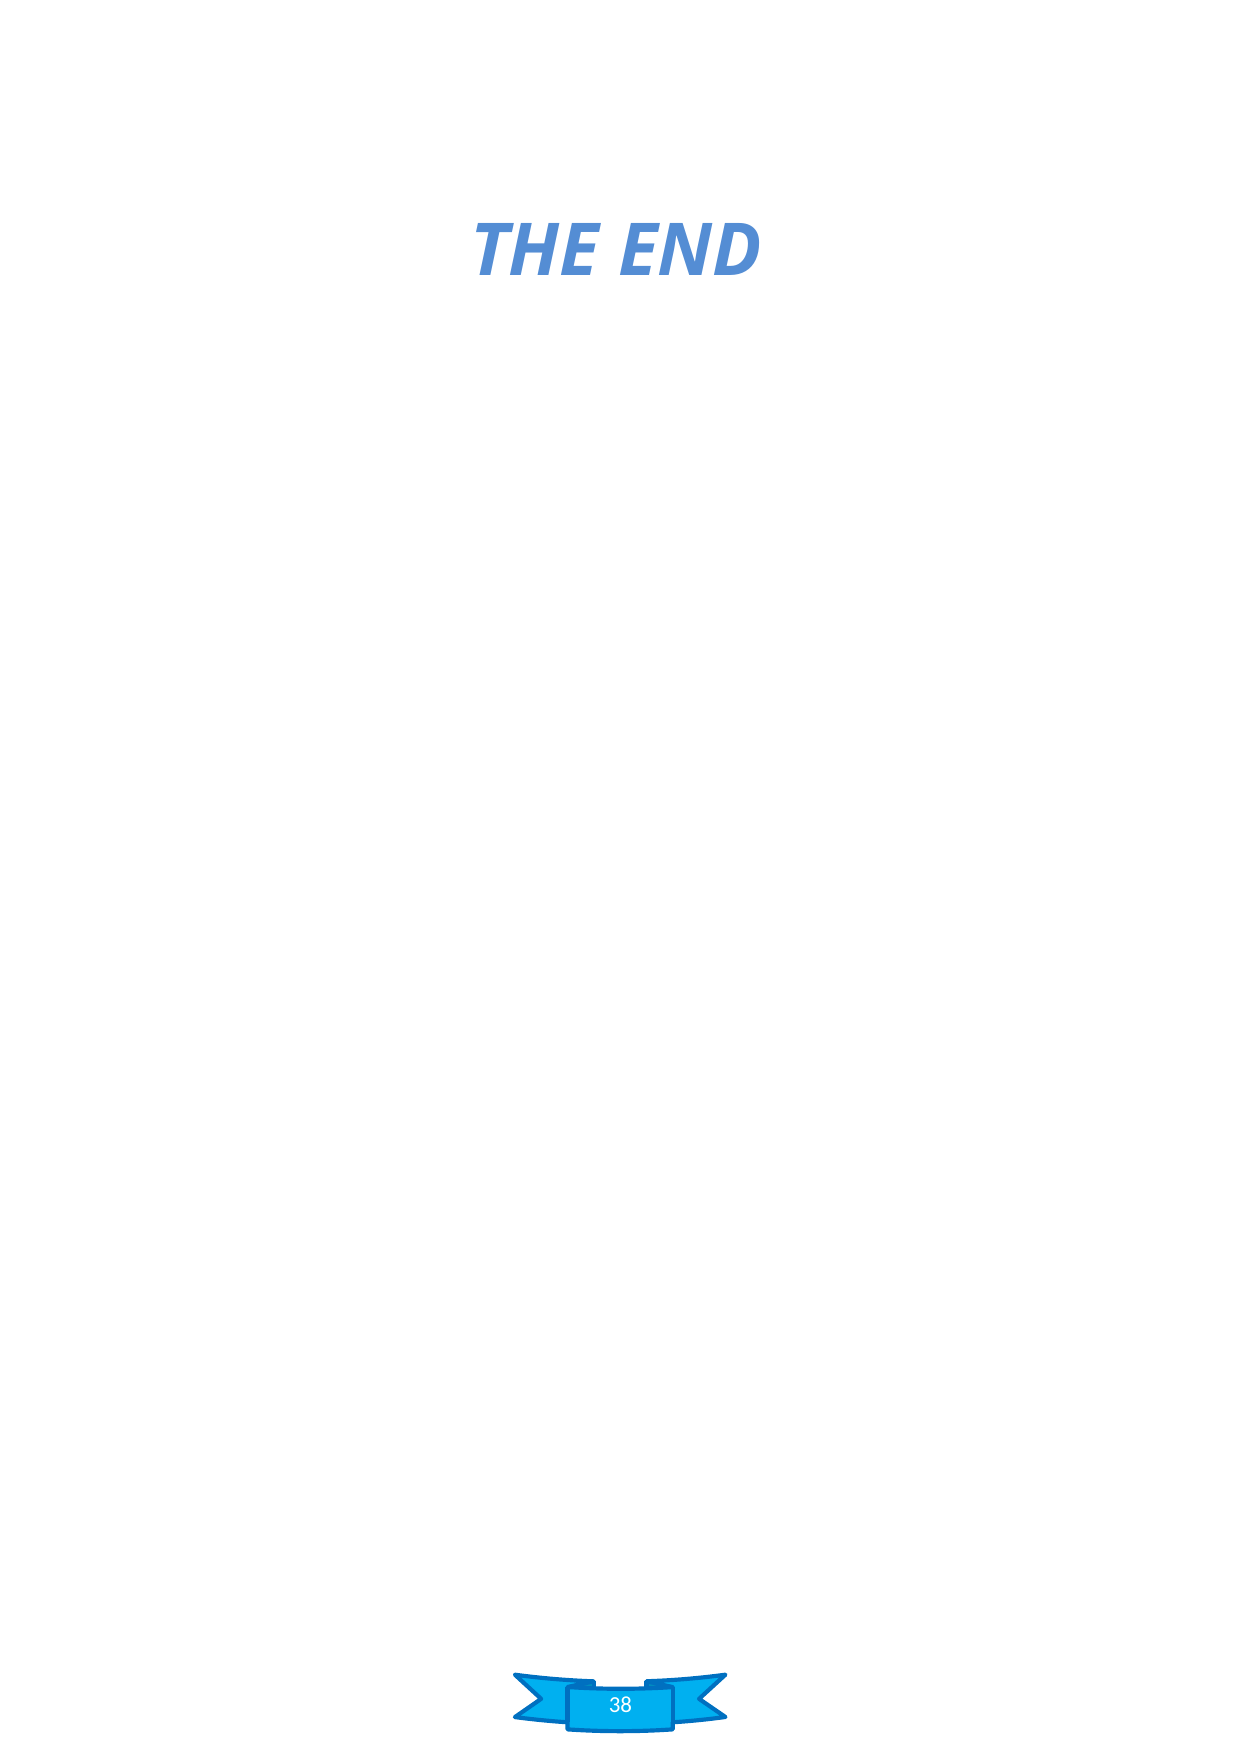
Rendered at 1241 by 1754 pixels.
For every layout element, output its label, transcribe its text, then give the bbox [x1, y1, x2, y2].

text THE END [150, 198, 1090, 297]
